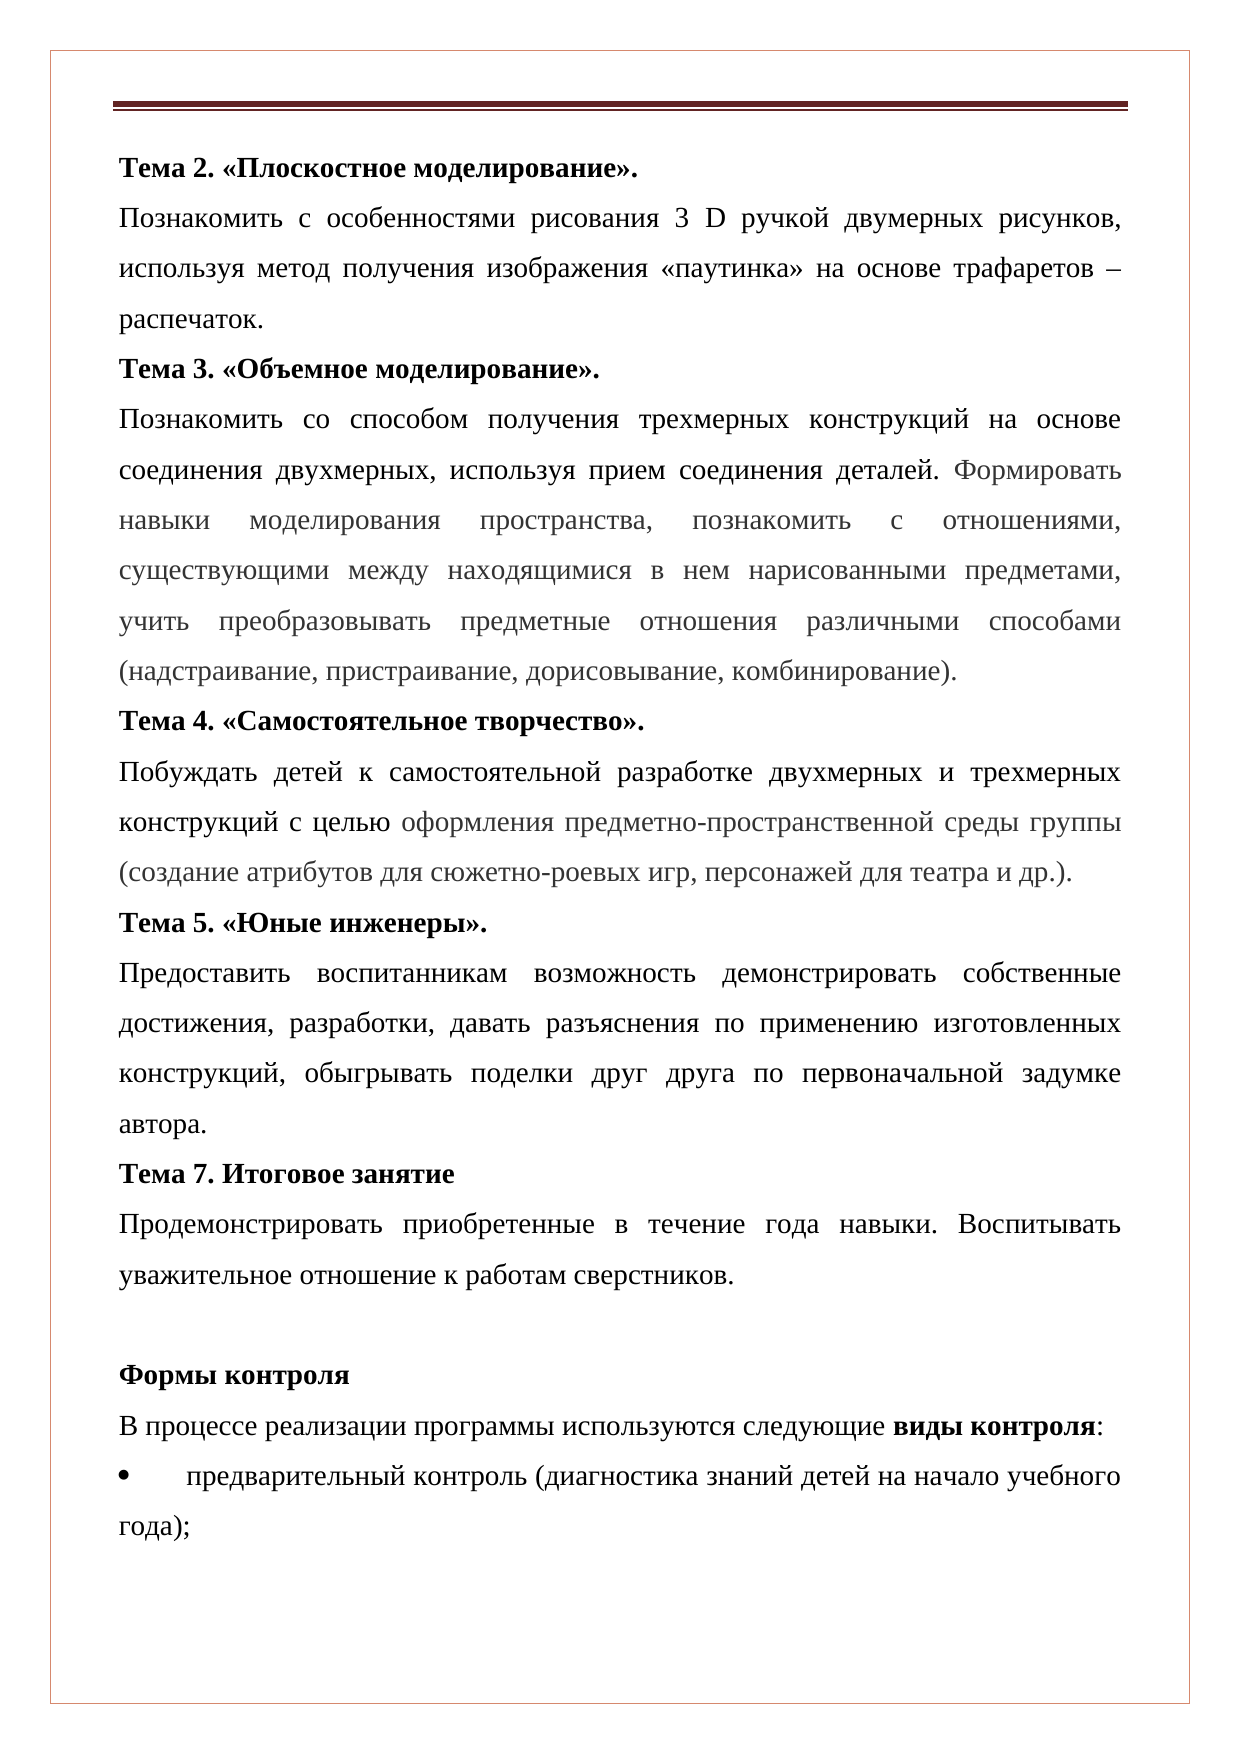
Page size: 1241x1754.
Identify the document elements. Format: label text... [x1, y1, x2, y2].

text Побуждать детей к самостоятельной разработке двухмерных и трехмерных конструкций с целью оформления предметно-пространственной среды группы (создание атрибутов для сюжетно-роевых игр, персонажей для театра и др.). [118, 754, 1122, 888]
text Тема 5. «Юные инженеры». [118, 905, 1122, 938]
text Тема 7. Итоговое занятие [118, 1156, 1122, 1190]
text Познакомить со способом получения трехмерных конструкций на основе соединения двухмерных, используя прием соединения деталей. Формировать навыки моделирования пространства, познакомить с отношениями, существующими между находящимися в нем нарисованными предметами, учить преобразовывать предметные отношения различными способами (надстраивание, пристраивание, дорисовывание, комбинирование). [118, 402, 1122, 687]
text Формы контроля [118, 1357, 1122, 1391]
list предварительный контроль (диагностика знаний детей на начало учебного года); [118, 1458, 1122, 1542]
text В процессе реализации программы используются следующие виды контроля: [118, 1408, 1122, 1441]
text Познакомить с особенностями рисования 3 D ручкой двумерных рисунков, используя метод получения изображения «паутинка» на основе трафаретов – распечаток. [118, 200, 1122, 334]
text Тема 2. «Плоскостное моделирование». [118, 150, 1122, 183]
text Предоставить воспитанникам возможность демонстрировать собственные достижения, разработки, давать разъяснения по применению изготовленных конструкций, обыгрывать поделки друг друга по первоначальной задумке автора. [118, 955, 1122, 1139]
text Продемонстрировать приобретенные в течение года навыки. Воспитывать уважительное отношение к работам сверстников. [118, 1207, 1122, 1290]
text Тема 4. «Самостоятельное творчество». [118, 703, 1122, 737]
text Тема 3. «Объемное моделирование». [118, 351, 1122, 385]
